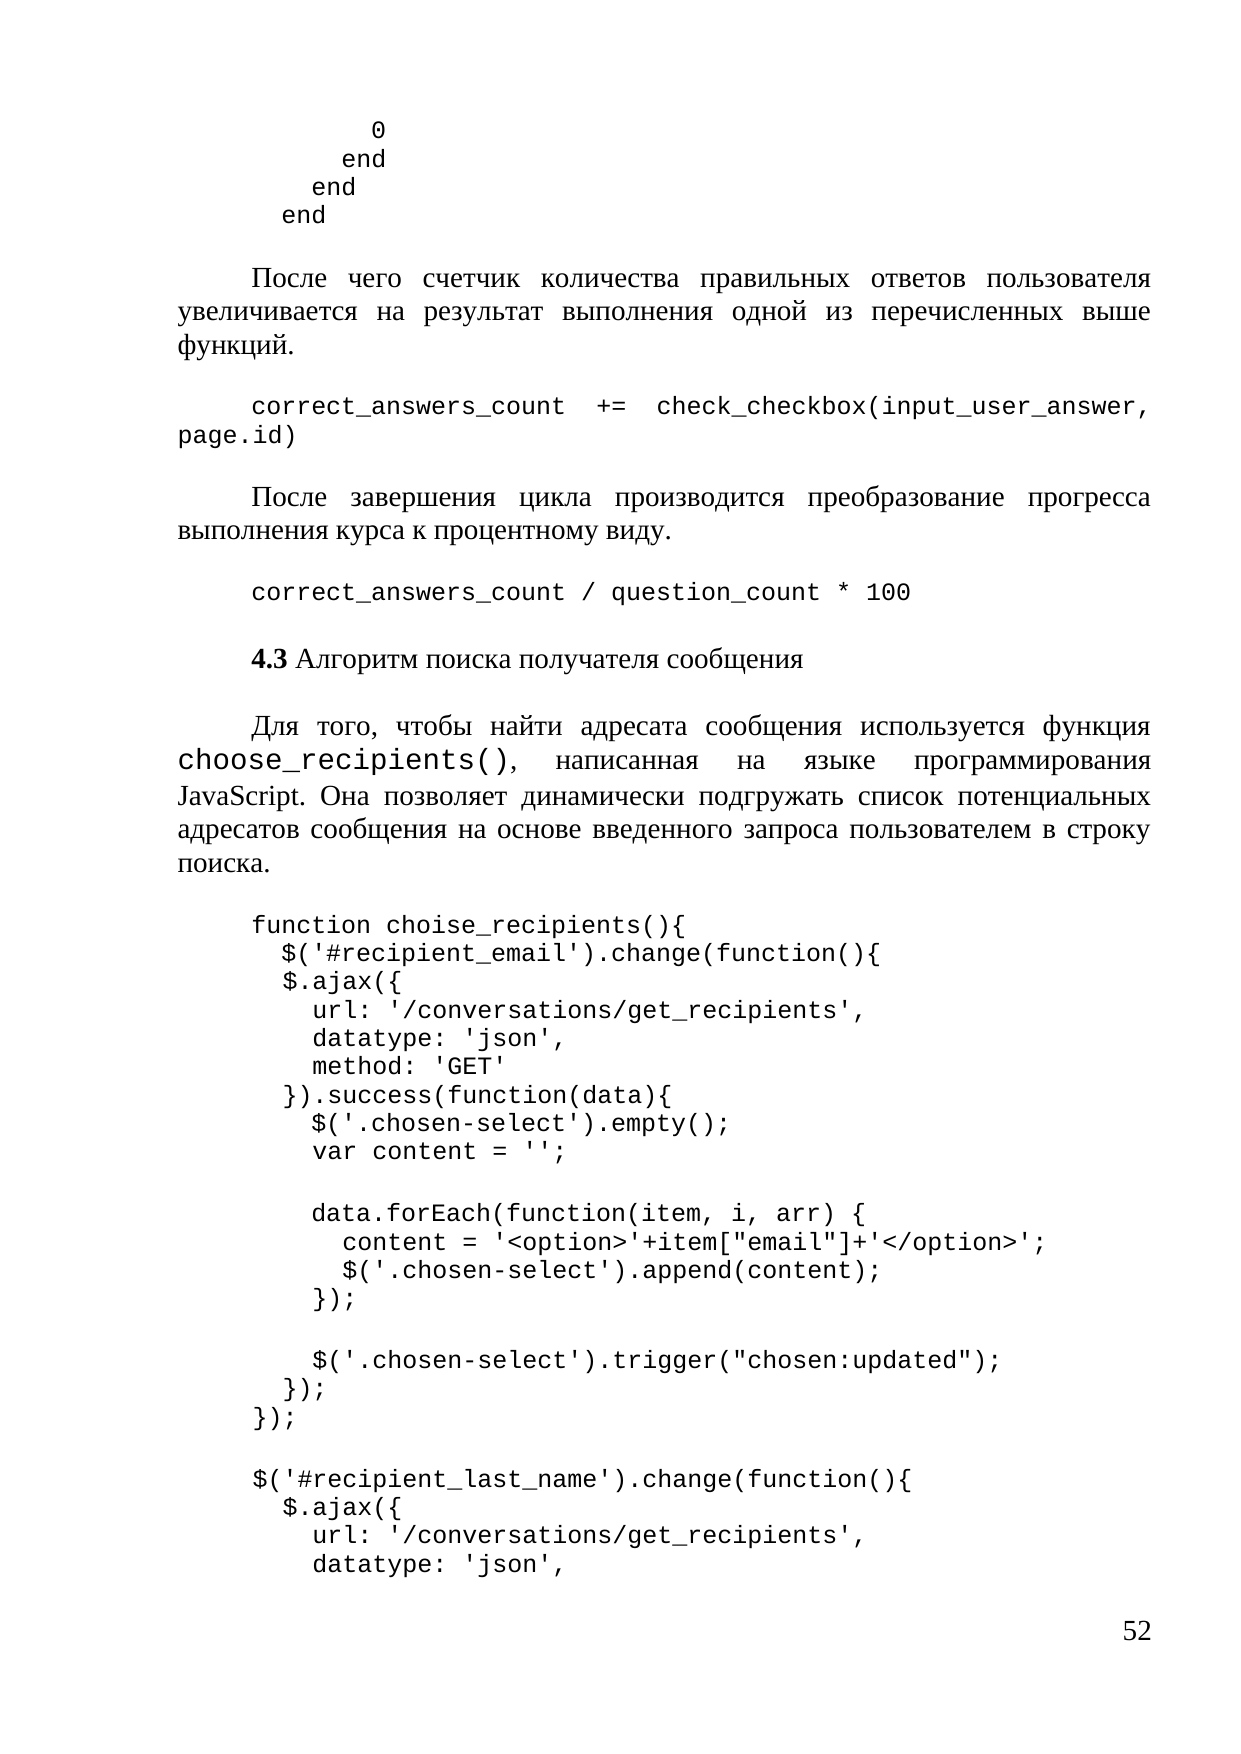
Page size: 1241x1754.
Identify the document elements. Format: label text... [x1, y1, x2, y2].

text end [251, 175, 1152, 203]
text content = '<option>'+item["email"]+'</option>'; [177, 1229, 1152, 1257]
text datatype: 'json', [177, 1551, 1152, 1579]
text }); [177, 1286, 1152, 1314]
text }); [177, 1404, 1152, 1433]
text end [251, 203, 1152, 231]
text end [251, 146, 1152, 175]
text correct_answers_count += check_checkbox(input_user_answer, page.id) [177, 394, 1152, 451]
text correct_answers_count / question_count * 100 [177, 579, 1152, 608]
text method: 'GET' [177, 1054, 1152, 1082]
text var content = ''; [177, 1139, 1152, 1167]
text }); [177, 1376, 1152, 1404]
text $('.chosen-select').empty(); [251, 1111, 1152, 1139]
text 0 [251, 118, 1152, 146]
text }).success(function(data){ [177, 1082, 1152, 1111]
text $.ajax({ [177, 969, 1152, 997]
text После завершения цикла производится преобразование прогресса выполнения курса к процентному виду. [177, 479, 1152, 546]
text function choise_recipients(){ [177, 912, 1152, 941]
text datatype: 'json', [177, 1026, 1152, 1054]
text $.ajax({ [177, 1494, 1152, 1523]
text $('.chosen-select').append(content); [177, 1257, 1152, 1286]
text Для того, чтобы найти адресата сообщения используется функция choose_recipients(), написанная на языке программирования JavaScript. Она позволяет динамически подгружать список потенциальных адресатов сообщения на основе введенного запроса пользователем в строку поиска. [177, 708, 1152, 879]
text $('.chosen-select').trigger("chosen:updated"); [177, 1348, 1152, 1376]
text После чего счетчик количества правильных ответов пользователя увеличивается на результат выполнения одной из перечисленных выше функций. [177, 260, 1152, 360]
text $('#recipient_last_name').change(function(){ [177, 1466, 1152, 1494]
text data.forEach(function(item, i, arr) { [251, 1201, 1152, 1229]
text $('#recipient_email').change(function(){ [177, 941, 1152, 969]
text url: '/conversations/get_recipients', [177, 997, 1152, 1026]
text 4.3 Алгоритм поиска получателя сообщения [177, 641, 1152, 675]
text url: '/conversations/get_recipients', [177, 1523, 1152, 1551]
